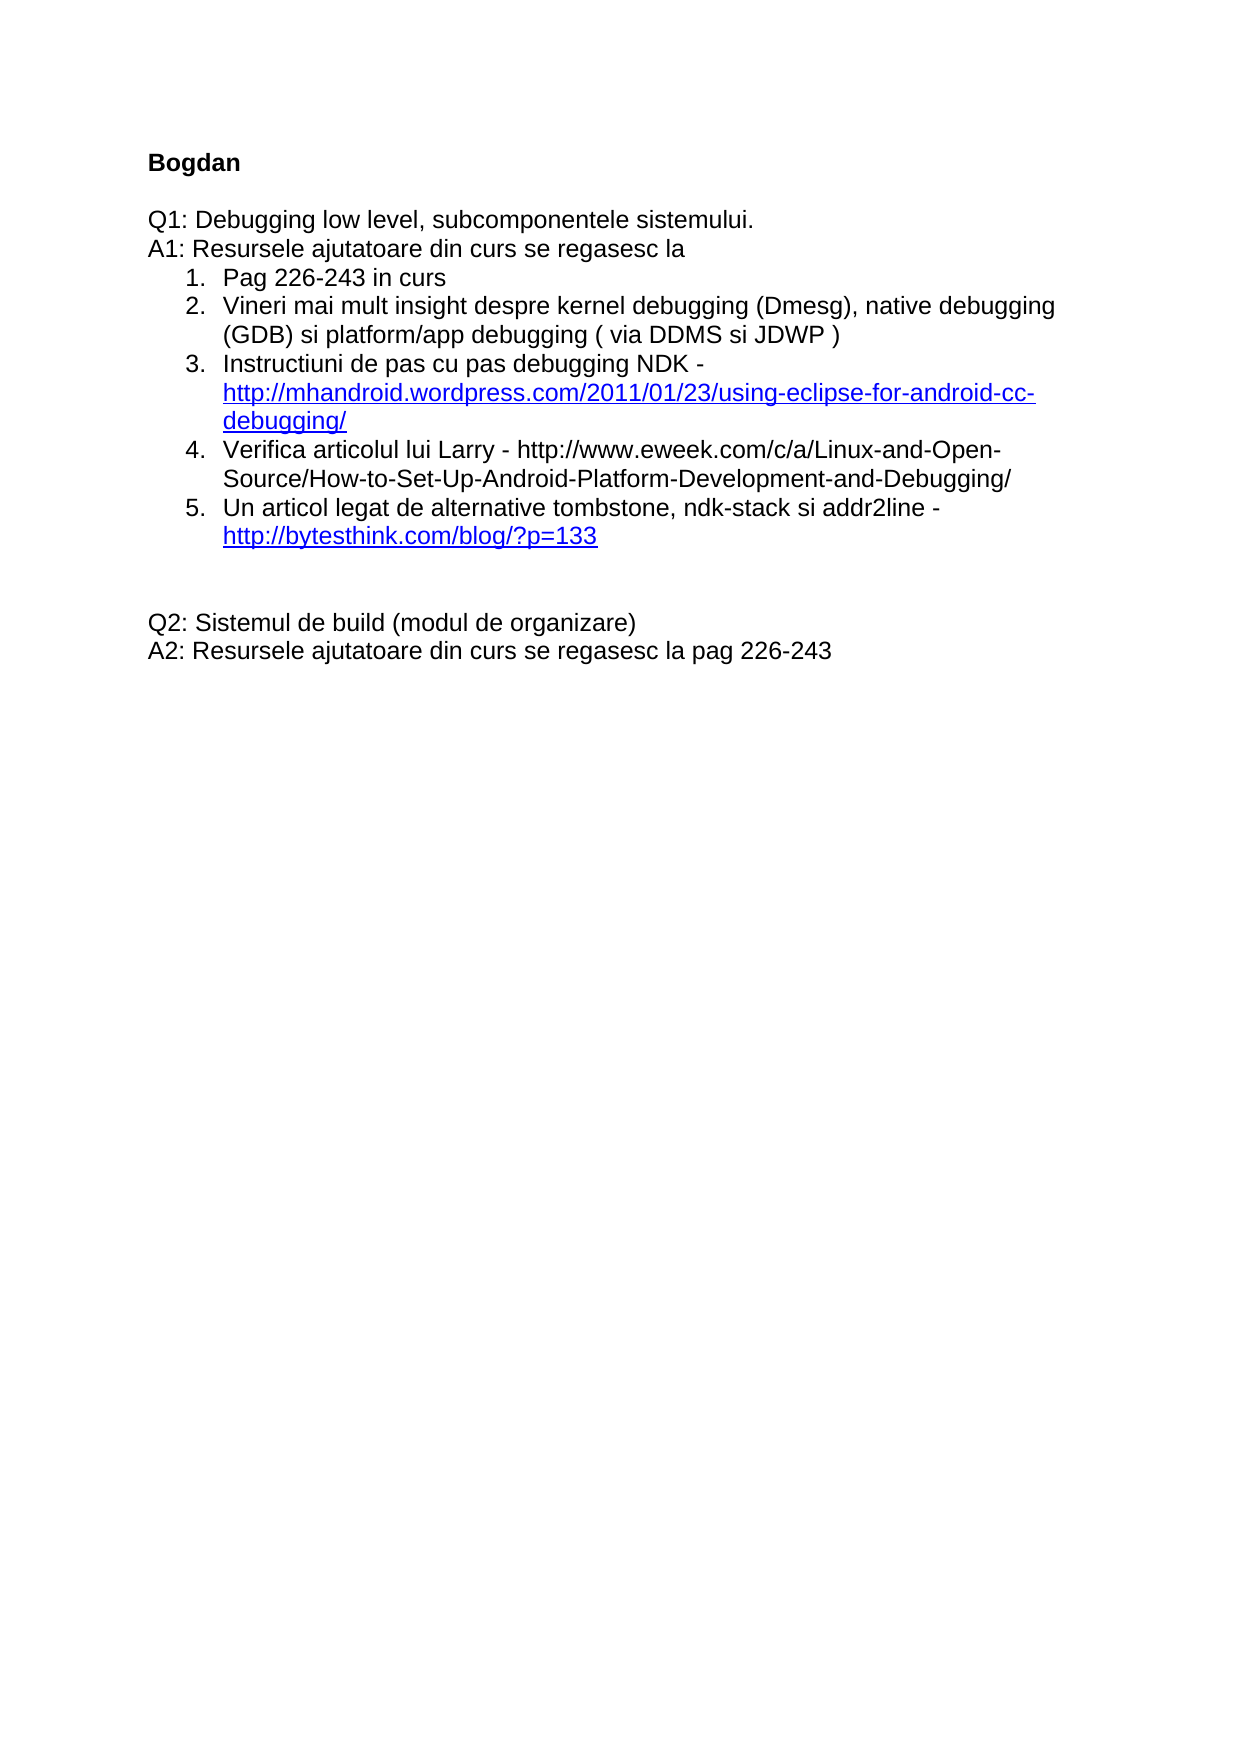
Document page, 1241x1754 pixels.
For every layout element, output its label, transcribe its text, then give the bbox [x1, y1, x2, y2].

text Q2: Sistemul de build (modul de organizare) [148, 608, 1093, 636]
list Un articol legat de alternative tombstone, ndk-stack si addr2line - http://bytesthink.com/blog/?p=133 [185, 493, 1093, 550]
list Verifica articolul lui Larry - http://www.eweek.com/c/a/Linux-and-Open-Source/How-to-Set-Up-Android-Platform-Development-and-Debugging/ [185, 435, 1093, 493]
text A2: Resursele ajutatoare din curs se regasesc la pag 226-243 [148, 636, 1093, 665]
text Q1: Debugging low level, subcomponentele sistemului. [148, 205, 1093, 234]
text A1: Resursele ajutatoare din curs se regasesc la [148, 234, 1093, 263]
list Pag 226-243 in curs [185, 263, 1093, 291]
text Bogdan [148, 148, 1093, 176]
list Vineri mai mult insight despre kernel debugging (Dmesg), native debugging (GDB) si platform/app debugging ( via DDMS si JDWP ) [185, 291, 1093, 349]
list Instructiuni de pas cu pas debugging NDK - http://mhandroid.wordpress.com/2011/01/23/using-eclipse-for-android-cc-debugging/ [185, 349, 1093, 435]
